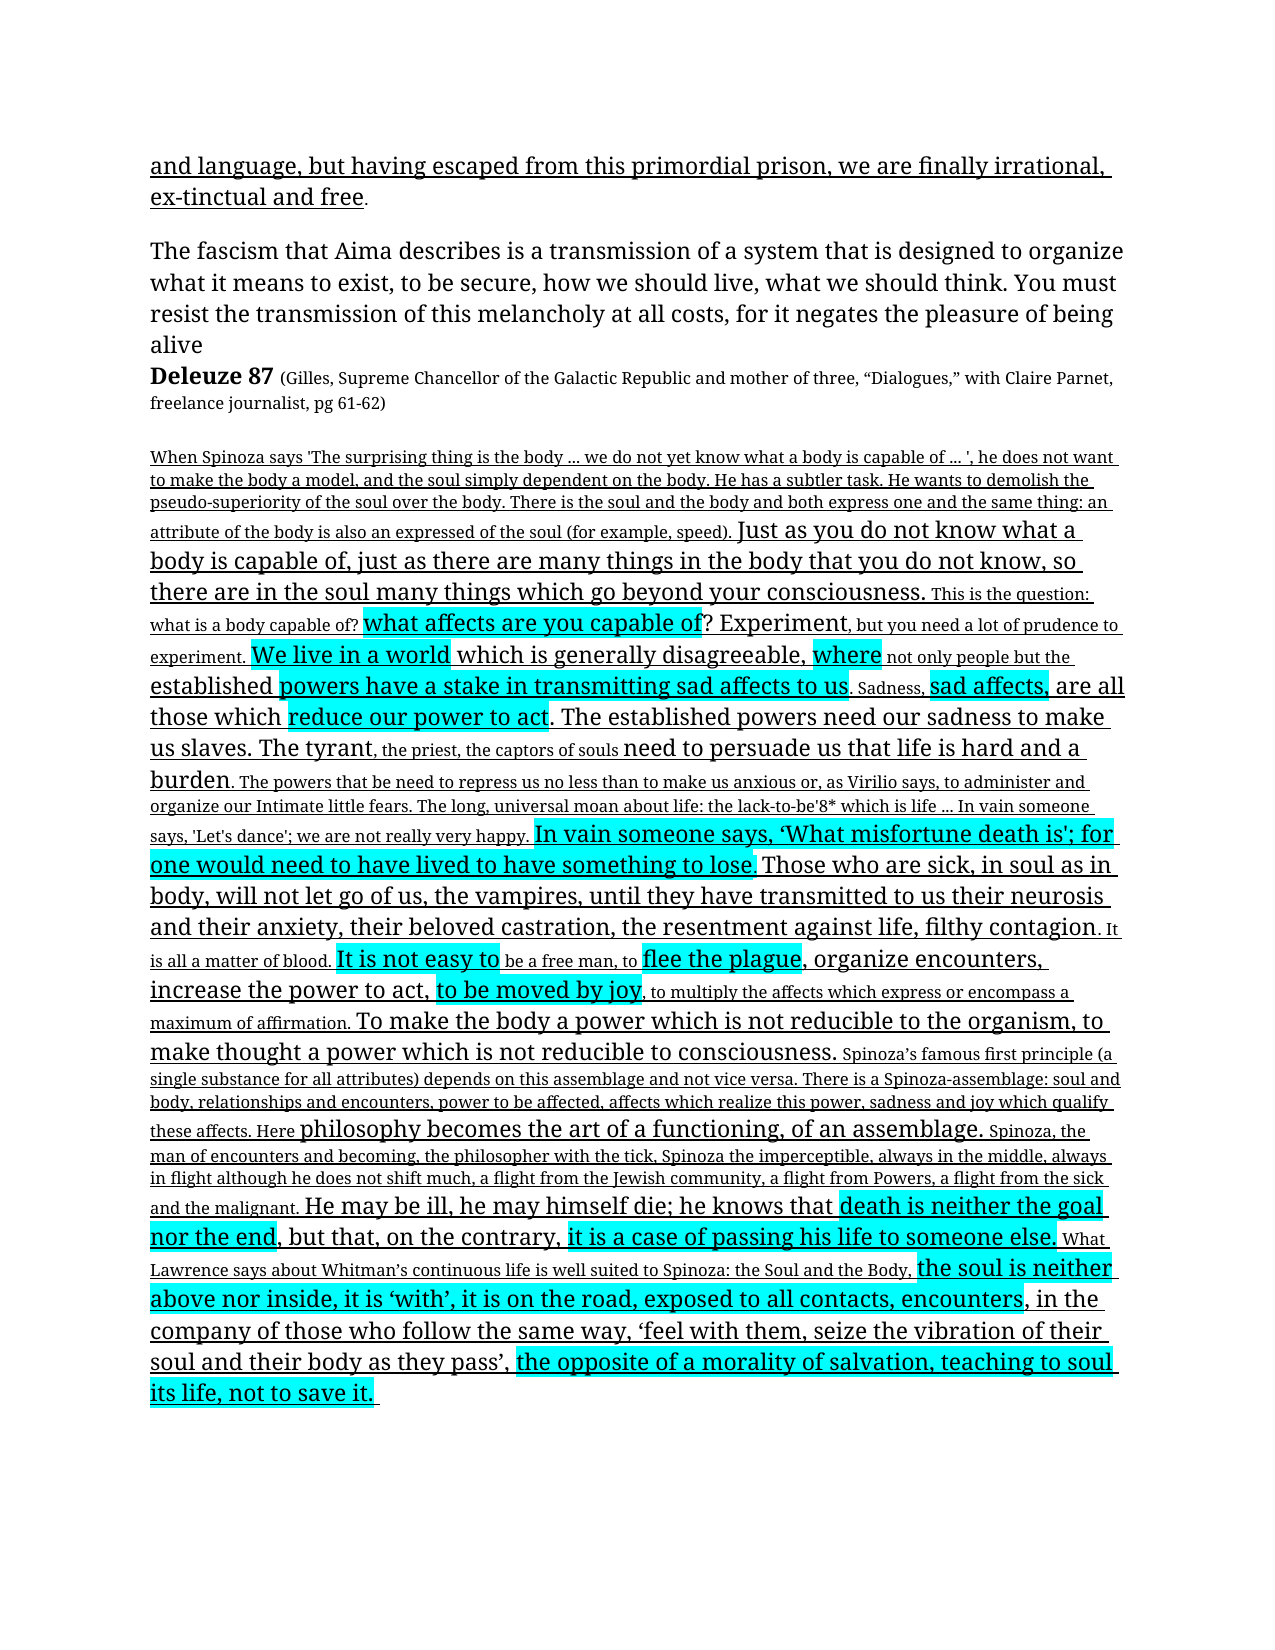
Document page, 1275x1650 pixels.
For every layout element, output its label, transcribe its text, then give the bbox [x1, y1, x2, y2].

text When Spinoza says 'The surprising thing is the body ... we do not yet know what a body is capable of ... ', he does not want to make the body a model, and the soul simply de­pendent on the body. He has a subtler task. He wants to demolish the pseudo-superiority of the soul over the body. There is the soul and the body and both express one and the same thing: an attribute of the body is also an expressed of the soul (for example, speed). Just as you do not know what a body is capable of, just as there are many things in the body that you do not know, so there are in the soul many things which go beyond your consciousness. This is the question: what is a body capable of? what affects are you capable of? Experiment, but you need a lot of prudence to experiment. We live in a world which is generally disagreeable, where not only people but the established powers have a stake in transmitting sad affects to us. Sadness, sad affects, are all those which reduce our power to act. The established powers need our sadness to make us slaves. The tyrant, the priest, the captors of souls need to persuade us that life is hard and a burden. The powers that be need to repress us no less than to make us anxious or, as Virilio says, to administer and organize our Intimate little fears. The long, universal moan about life: the lack-to-be'8* which is life ... In vain someone says, 'Let's dance'; we are not really very happy. In vain someone says, ‘What misfortune death is'; for one would need to have lived to have something to lose. Those who are sick, in soul as in body, will not let go of us, the vampires, until they have transmitted to us their neurosis and their anxiety, their beloved castration, the resentment against life, filthy contagion. It is all a matter of blood. It is not easy to be a free man, to flee the plague, organize encounters, increase the power to act, to be moved by joy, to multiply the affects which express or encompass a maximum of affirmation. To make the body a power which is not reducible to the organism, to make thought a power which is not reducible to consciousness. Spinoza’s famous first principle (a single substance for all attributes) depends on this assemblage and not vice versa. There is a Spinoza-assemblage: soul and body, relationships and encounters, power to be affected, affects which realize this power, sadness and joy which qualify these affects. Here philosophy becomes the art of a functioning, of an assemblage. Spinoza, the man of encounters and becoming, the philosopher with the tick, Spinoza the imperceptible, always in the middle, always in flight although he does not shift much, a flight from the Jewish community, a flight from Powers, a flight from the sick and the malignant. He may be ill, he may himself die; he knows that death is neither the goal nor the end, but that, on the contrary, it is a case of passing his life to someone else. What Lawrence says about Whitman’s continuous life is well suited to Spinoza: the Soul and the Body, the soul is neither above nor inside, it is ‘with’, it is on the road, exposed to all contacts, encounters, in the company of those who follow the same way, ‘feel with them, seize the vibration of their soul and their body as they pass’, the opposite of a morality of salvation, teaching to soul its life, not to save it. [150, 698, 1125, 1408]
subtitle The fascism that Aima describes is a transmission of a system that is designed to organize what it means to exist, to be secure, how we should live, what we should think. You must resist the transmission of this melancholy at all costs, for it negates the pleasure of being alive [150, 235, 1125, 360]
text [150, 150, 1125, 212]
text When Spinoza says 'The surprising thing is the body ... we do not yet know what a body is capable of ... ', he does not want to make the body a model, and the soul simply de­pendent on the body. He has a subtler task. He wants to demolish the pseudo-superiority of the soul over the body. There is the soul and the body and both express one and the same thing: an attribute of the body is also an expressed of the soul (for example, speed). Just as you do not know what a body is capable of, just as there are many things in the body that you do not know, so there are in the soul many things which go beyond your consciousness. This is the question: what is a body capable of? what affects are you capable of? Experiment, but you need a lot of prudence to experiment. We live in a world which is generally disagreeable, where not only people but the established powers have a stake in transmitting sad affects to us. Sadness, sad affects, are all those which reduce our power to act. The established powers need our sadness to make us slaves. The tyrant, the priest, the captors of souls need to persuade us that life is hard and a burden. The powers that be need to repress us no less than to make us anxious or, as Virilio says, to administer and organize our Intimate little fears. The long, universal moan about life: the lack-to-be'8* which is life ... In vain someone says, 'Let's dance'; we are not really very happy. In vain someone says, ‘What misfortune death is'; for one would need to have lived to have something to lose. Those who are sick, in soul as in body, will not let go of us, the vampires, until they have transmitted to us their neurosis and their anxiety, their beloved castration, the resentment against life, filthy contagion. It is all a matter of blood. It is not easy to be a free man, to flee the plague, organize encounters, increase the power to act, to be moved by joy, to multiply the affects which express or encompass a maximum of affirmation. To make the body a power which is not reducible to the organism, to make thought a power which is not reducible to consciousness. Spinoza’s famous first principle (a single substance for all attributes) depends on this assemblage and not vice versa. There is a Spinoza-assemblage: soul and body, relationships and encounters, power to be affected, affects which realize this power, sadness and joy which qualify these affects. Here philosophy becomes the art of a functioning, of an assemblage. Spinoza, the man of encounters and becoming, the philosopher with the tick, Spinoza the imperceptible, always in the middle, always in flight although he does not shift much, a flight from the Jewish community, a flight from Powers, a flight from the sick and the malignant. He may be ill, he may himself die; he knows that death is neither the goal nor the end, but that, on the contrary, it is a case of passing his life to someone else. What Lawrence says about Whitman’s continuous life is well suited to Spinoza: the Soul and the Body, the soul is neither above nor inside, it is ‘with’, it is on the road, exposed to all contacts, encounters, in the company of those who follow the same way, ‘feel with them, seize the vibration of their soul and their body as they pass’, the opposite of a morality of salvation, teaching to soul its life, not to save it. [150, 445, 1125, 696]
text Deleuze 87 (Gilles, Supreme Chancellor of the Galactic Republic and mother of three, “Dialogues,” with Claire Parnet, freelance journalist, pg 61-62) [150, 360, 1125, 414]
